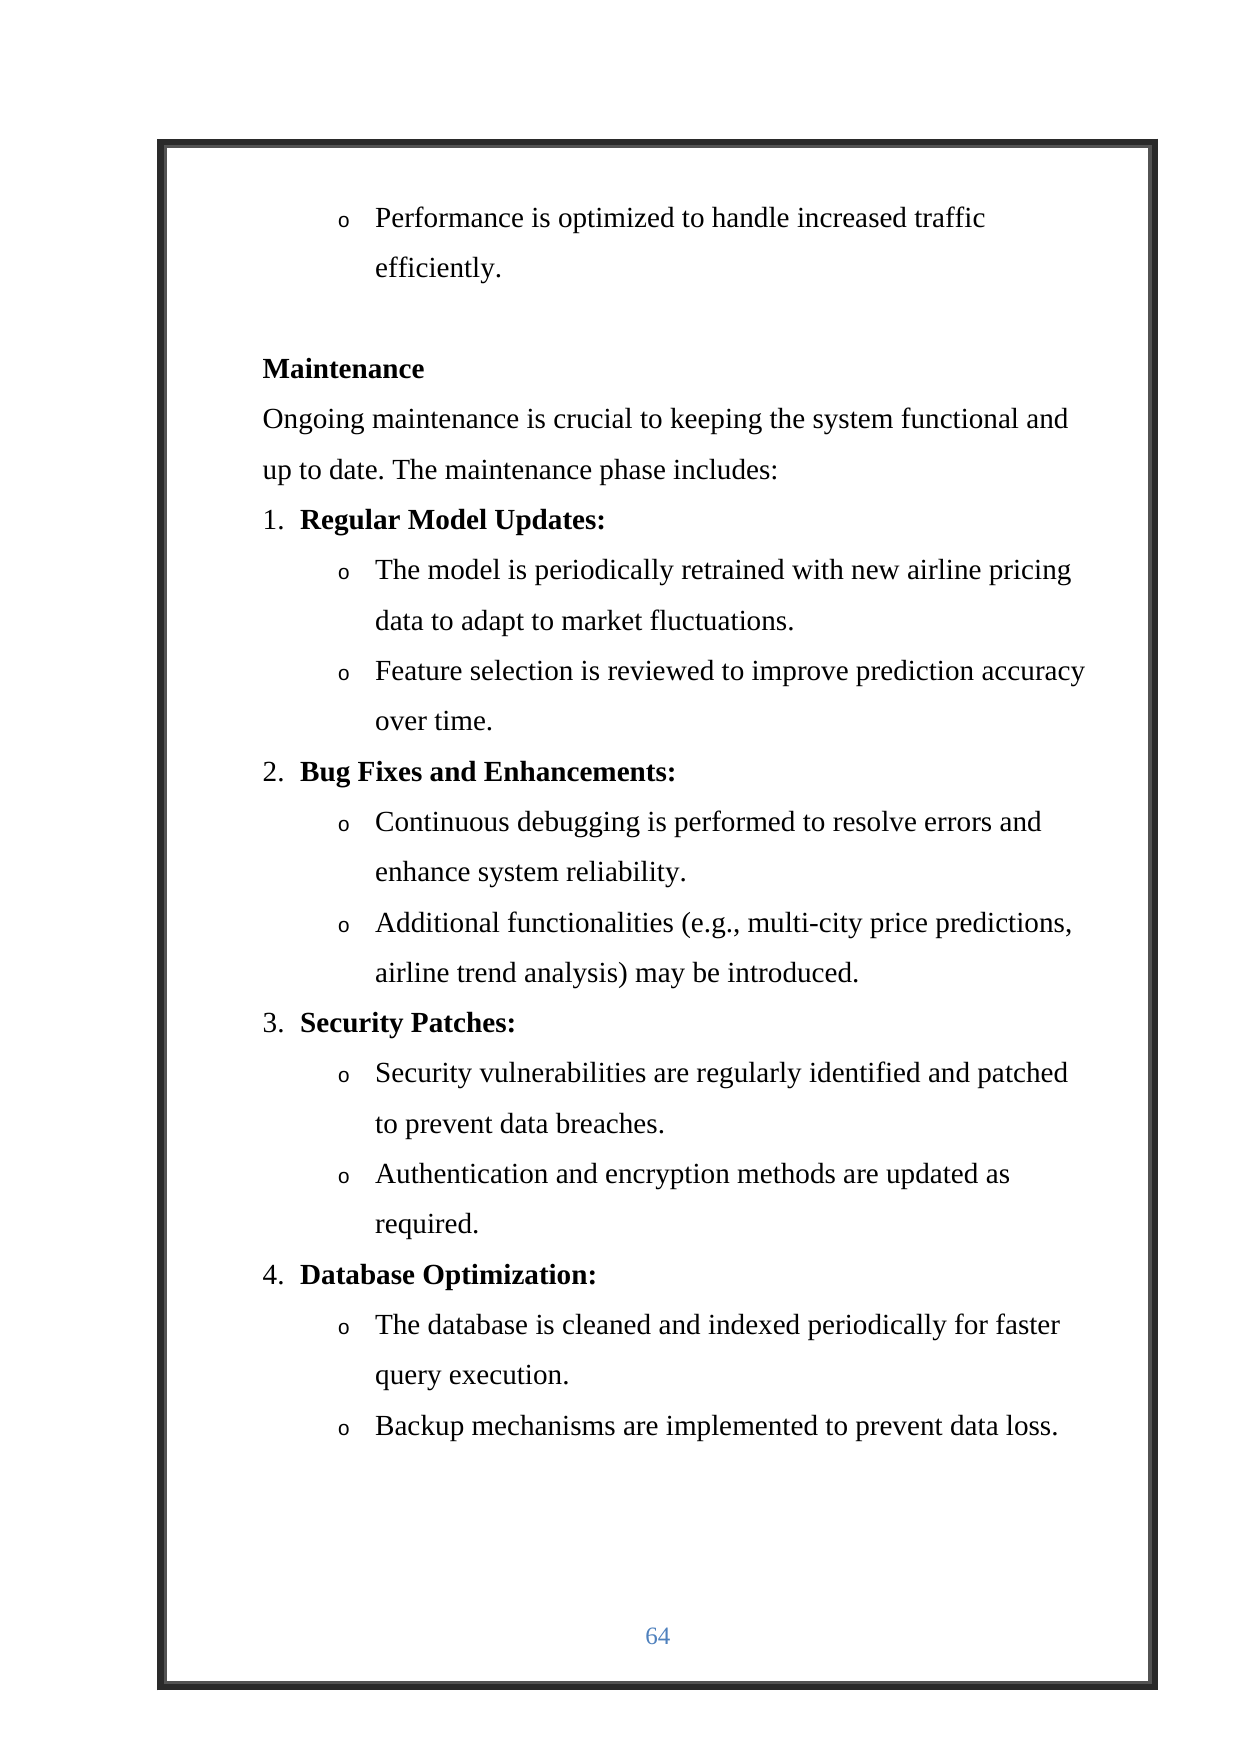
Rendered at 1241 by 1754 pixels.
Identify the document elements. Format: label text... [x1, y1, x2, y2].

list Feature selection is reviewed to improve prediction accuracy over time. [337, 653, 1090, 737]
list Database Optimization: [262, 1257, 1090, 1290]
list Regular Model Updates: [262, 502, 1090, 536]
text Maintenance [262, 351, 1090, 385]
list Bug Fixes and Enhancements: [262, 754, 1090, 787]
list Security vulnerabilities are regularly identified and patched to prevent data breaches. [337, 1056, 1090, 1139]
list Continuous debugging is performed to resolve errors and enhance system reliability. [337, 804, 1090, 888]
list The model is periodically retrained with new airline pricing data to adapt to market fluctuations. [337, 552, 1090, 636]
list Security Patches: [262, 1005, 1090, 1039]
list Additional functionalities (e.g., multi-city price predictions, airline trend analysis) may be introduced. [337, 905, 1090, 988]
list Performance is optimized to handle increased traffic efficiently. [337, 200, 1090, 284]
list The database is cleaned and indexed periodically for faster query execution. [337, 1307, 1090, 1391]
list Backup mechanisms are implemented to prevent data loss. [337, 1408, 1090, 1441]
list Authentication and encryption methods are updated as required. [337, 1156, 1090, 1240]
text Ongoing maintenance is crucial to keeping the system functional and up to date. The maintenance phase includes: [262, 402, 1090, 485]
